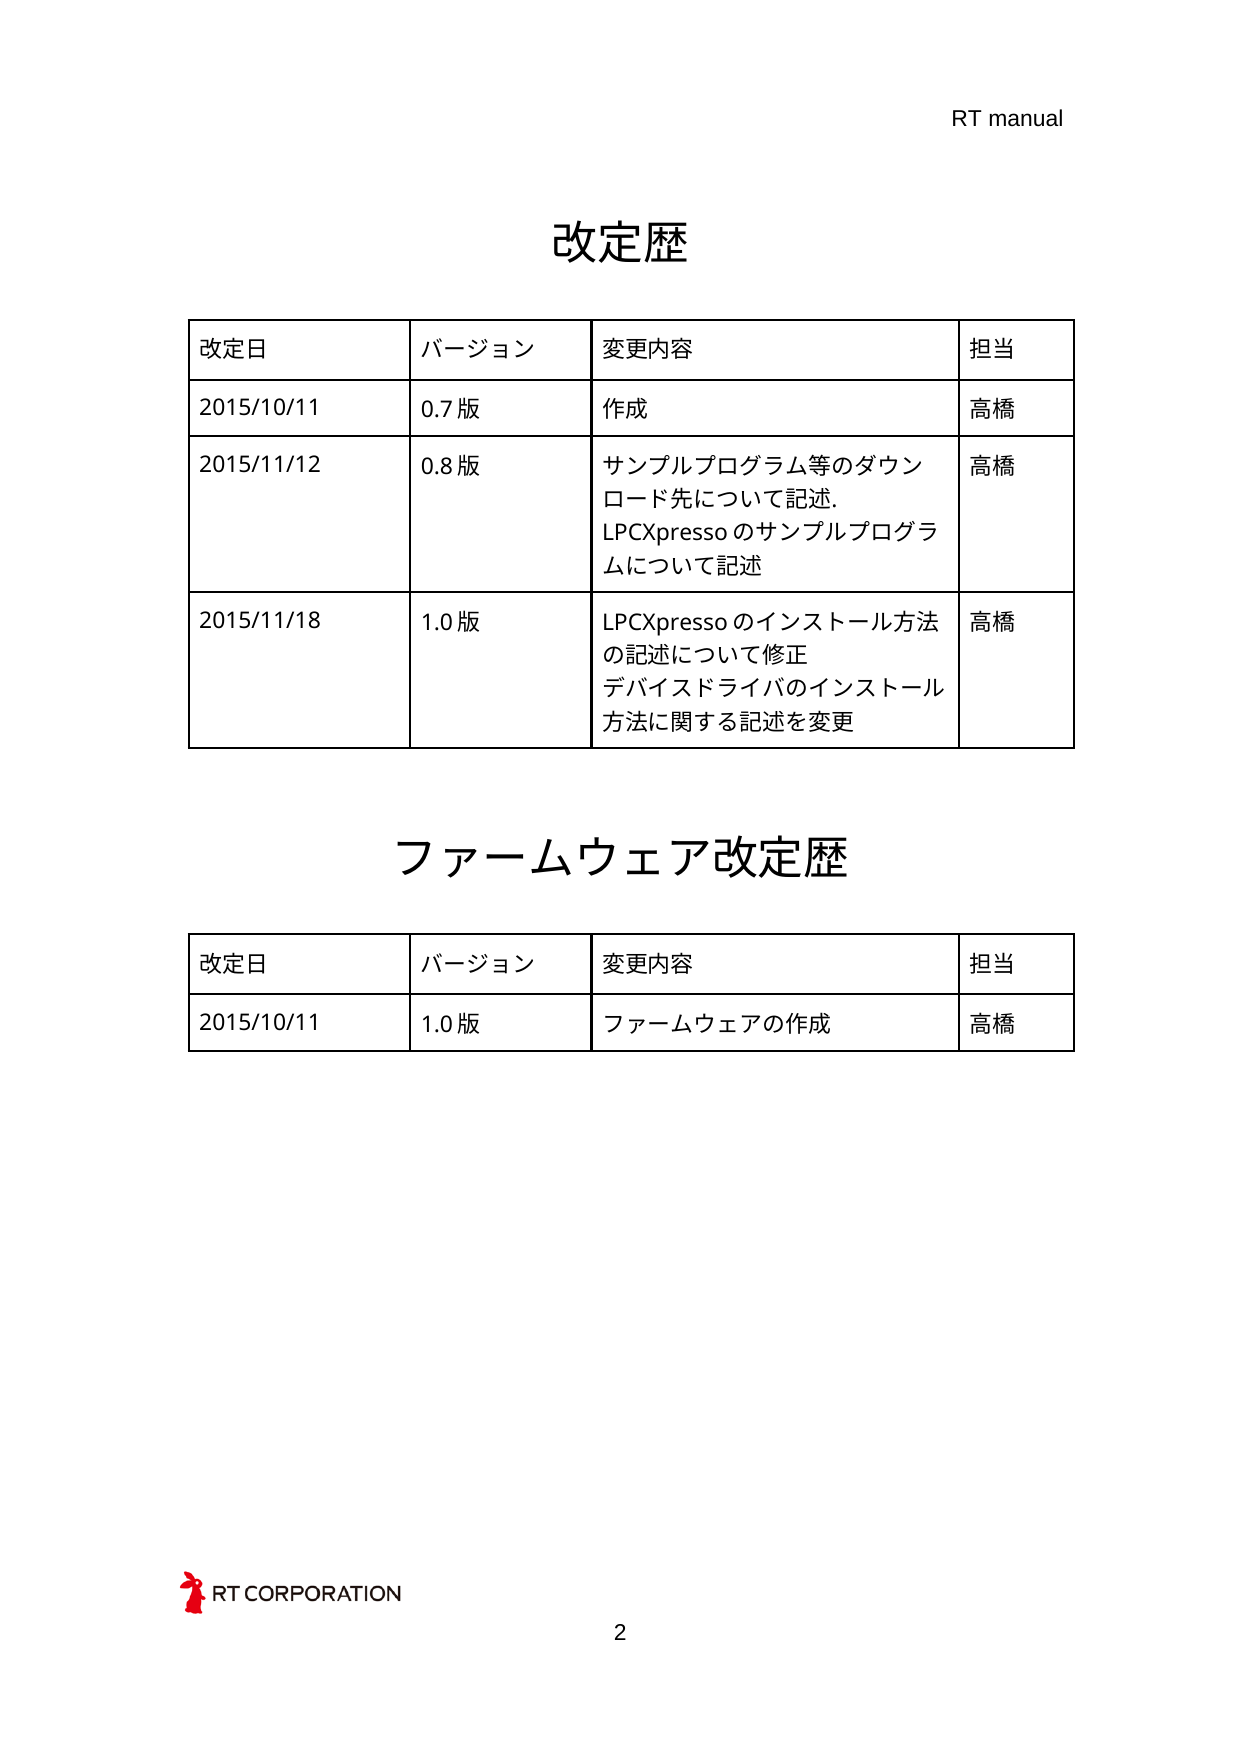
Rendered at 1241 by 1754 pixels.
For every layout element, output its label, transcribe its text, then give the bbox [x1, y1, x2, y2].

table_cell 1.0版 [411, 593, 590, 747]
table_cell ファームウェアの作成 [593, 995, 958, 1049]
table_cell 高橋 [960, 437, 1073, 591]
table_cell 2015/11/12 [190, 437, 409, 591]
table_cell 高橋 [960, 381, 1073, 435]
table_cell 0.7版 [411, 381, 590, 435]
text ファームウェア改定歴 [177, 821, 1063, 887]
table_header バージョン [411, 935, 590, 993]
text 改定歴 [177, 207, 1063, 273]
table_header 改定日 [190, 935, 409, 993]
picture [177, 1569, 404, 1615]
table_header 担当 [960, 935, 1073, 993]
table_cell 高橋 [960, 593, 1073, 747]
table_cell 2015/10/11 [190, 381, 409, 435]
table_header 担当 [960, 321, 1073, 379]
table_cell 1.0版 [411, 995, 590, 1049]
table_cell 作成 [593, 381, 958, 435]
table_cell サンプルプログラム等のダウンロード先について記述. LPCXpressoのサンプルプログラムについて記述 [593, 437, 958, 591]
table_cell 高橋 [960, 995, 1073, 1049]
table_cell 2015/10/11 [190, 995, 409, 1049]
table_cell 0.8版 [411, 437, 590, 591]
table_cell 2015/11/18 [190, 593, 409, 747]
table_header 変更内容 [593, 321, 958, 379]
table_header バージョン [411, 321, 590, 379]
table_header 変更内容 [593, 935, 958, 993]
table_cell LPCXpressoのインストール方法の記述について修正 デバイスドライバのインストール方法に関する記述を変更 [593, 593, 958, 747]
table_header 改定日 [190, 321, 409, 379]
